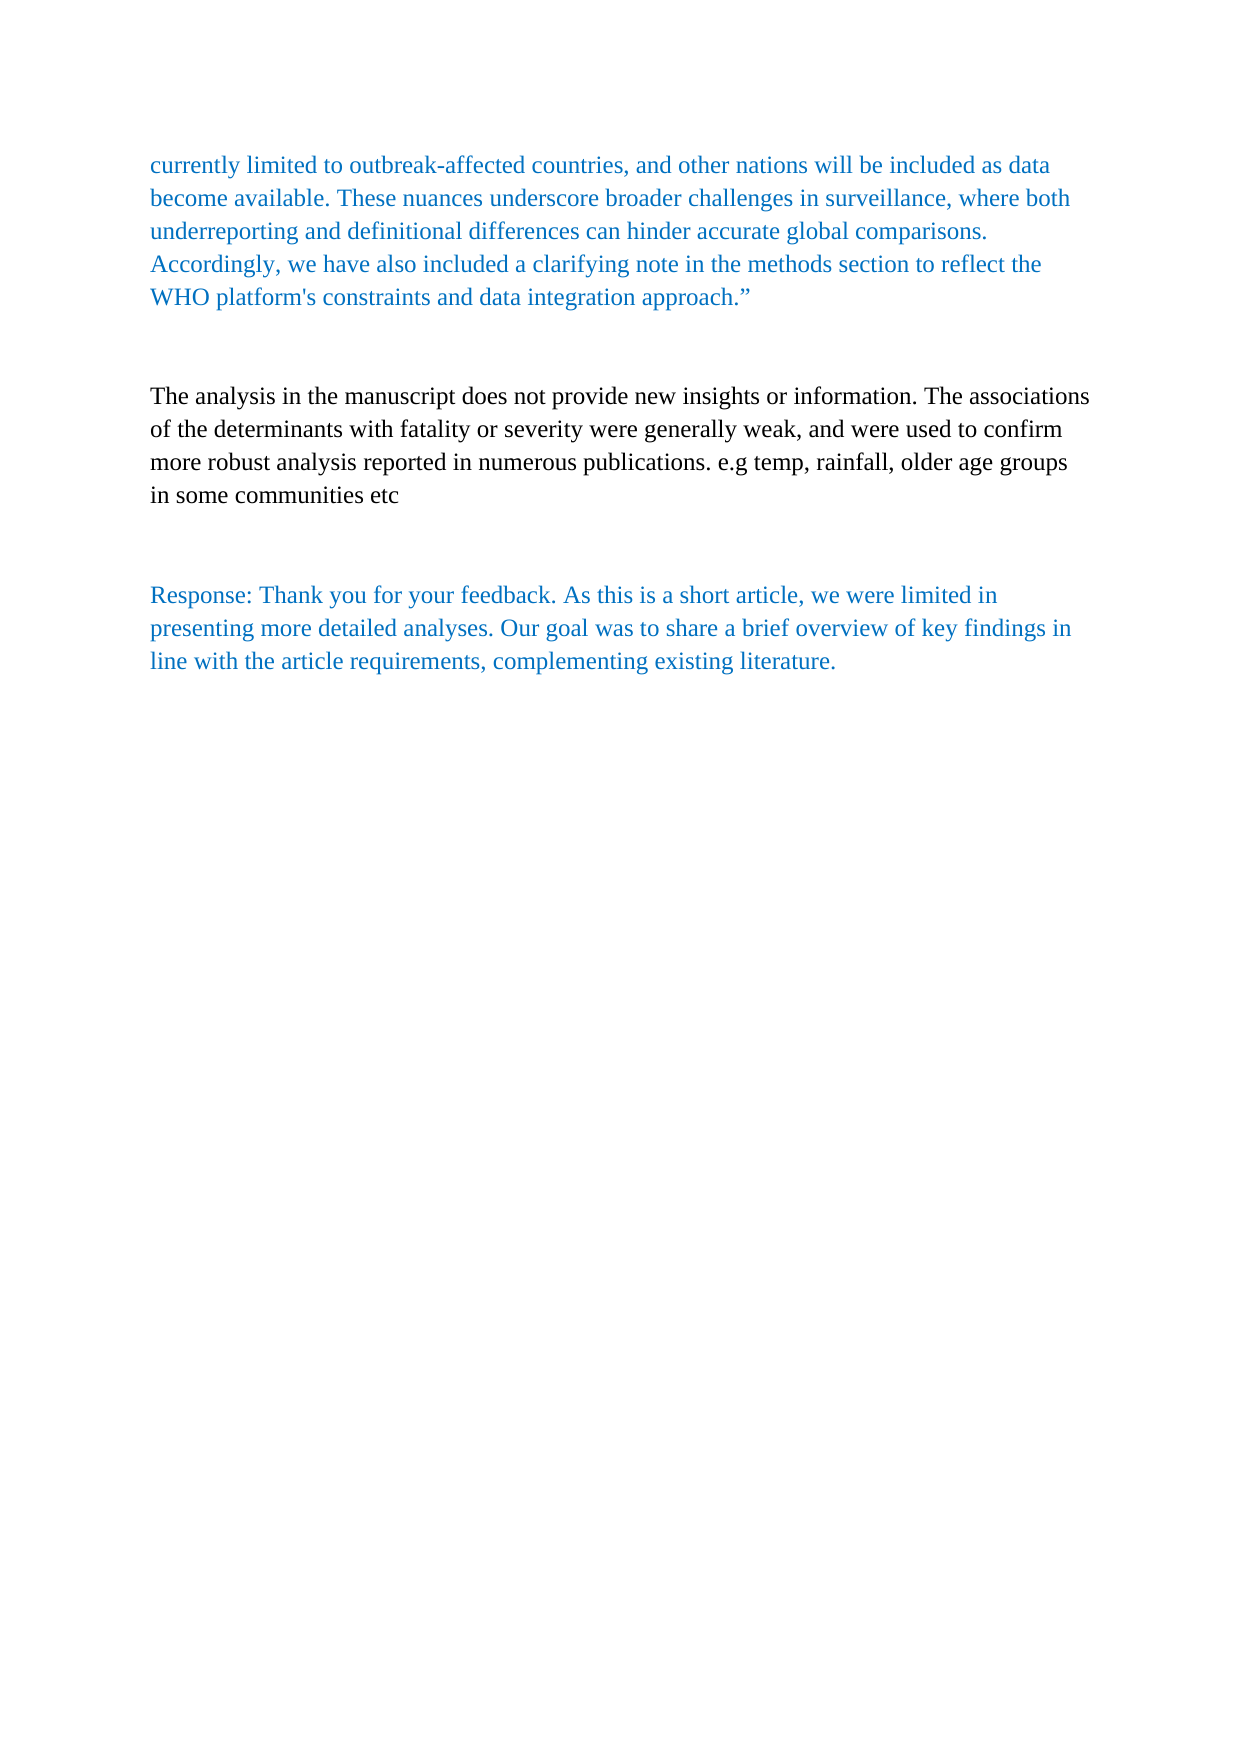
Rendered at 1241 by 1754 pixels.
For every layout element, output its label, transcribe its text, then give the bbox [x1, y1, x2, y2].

text The analysis in the manuscript does not provide new insights or information. The associations of the determinants with fatality or severity were generally weak, and were used to confirm more robust analysis reported in numerous publications. e.g temp, rainfall, older age groups in some communities etc [150, 381, 1090, 509]
text Response: Thank you for your feedback. As this is a short article, we were limited in presenting more detailed analyses. Our goal was to share a brief overview of key findings in line with the article requirements, complementing existing literature. [150, 580, 1090, 675]
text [150, 150, 1090, 311]
